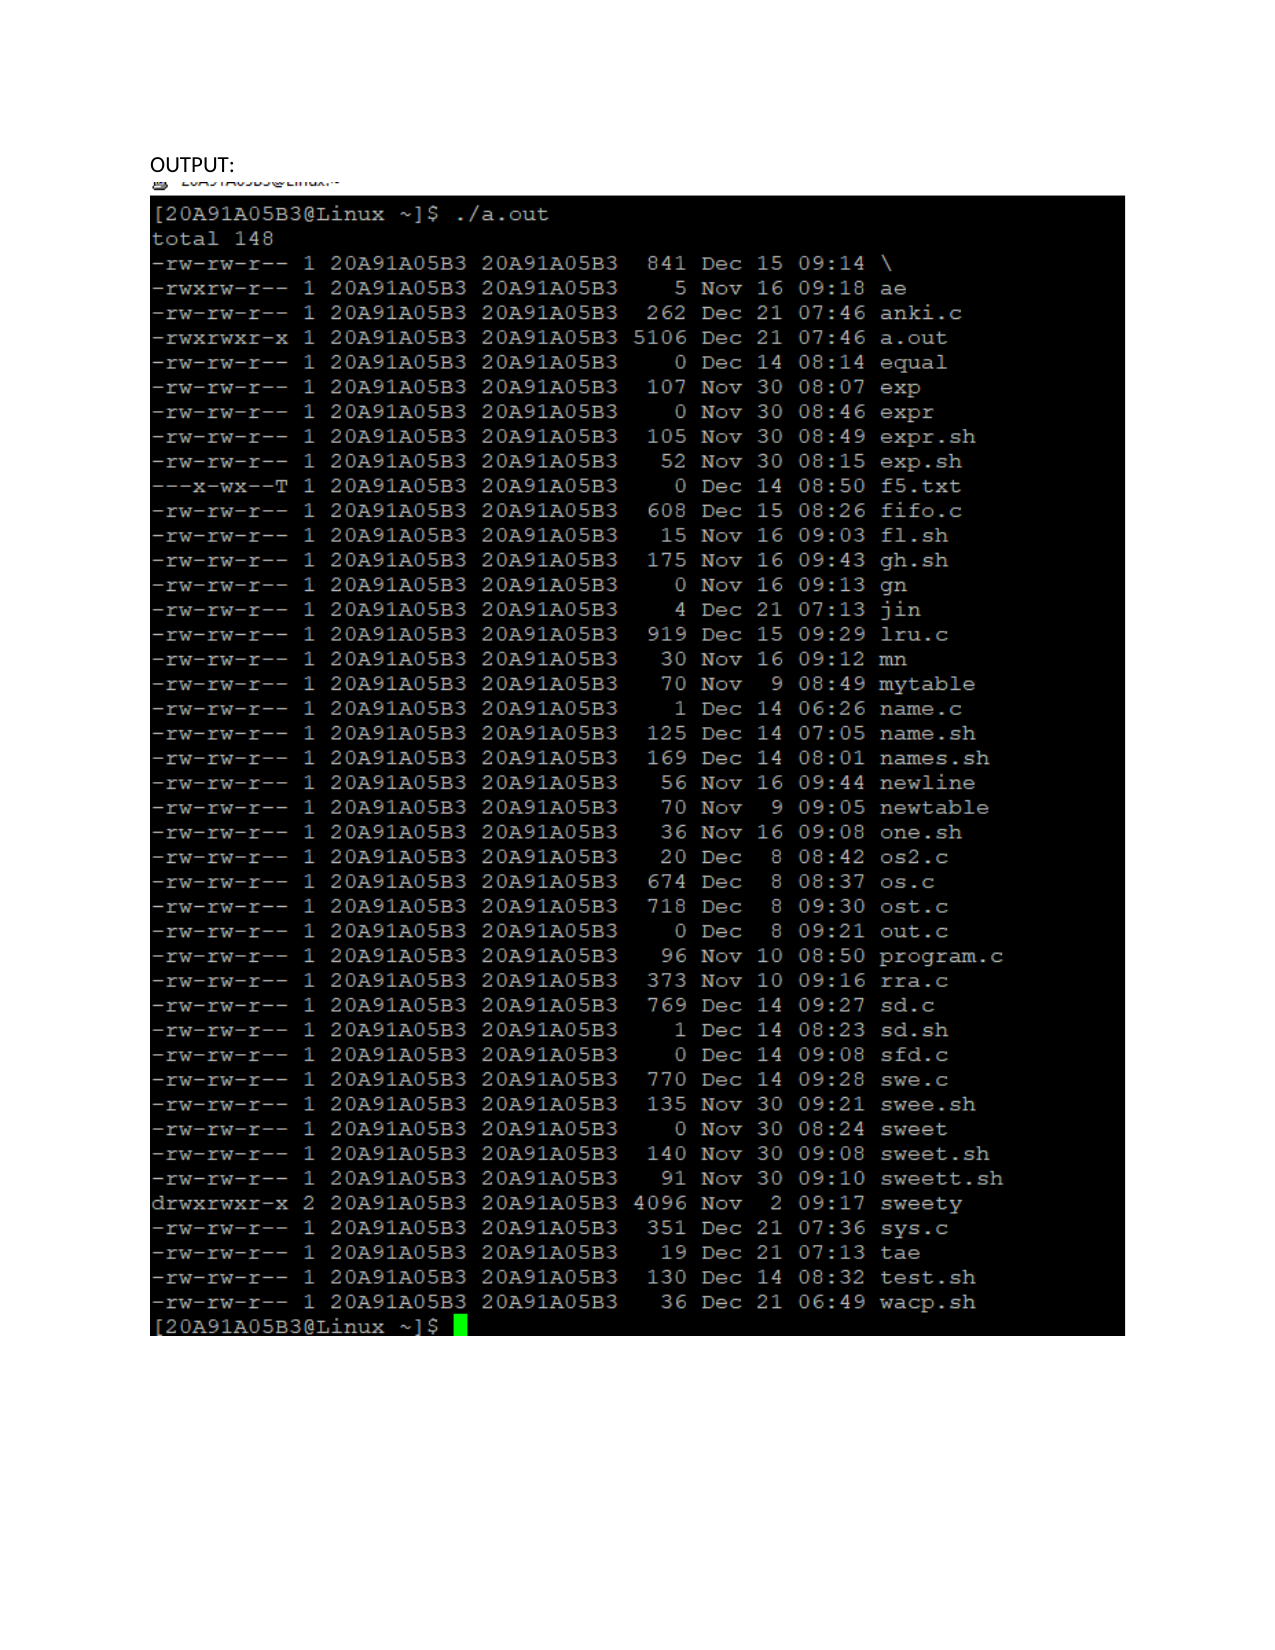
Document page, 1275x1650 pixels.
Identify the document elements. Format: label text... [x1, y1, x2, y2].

picture [150, 182, 1125, 1336]
text OUTPUT: [150, 150, 1125, 182]
